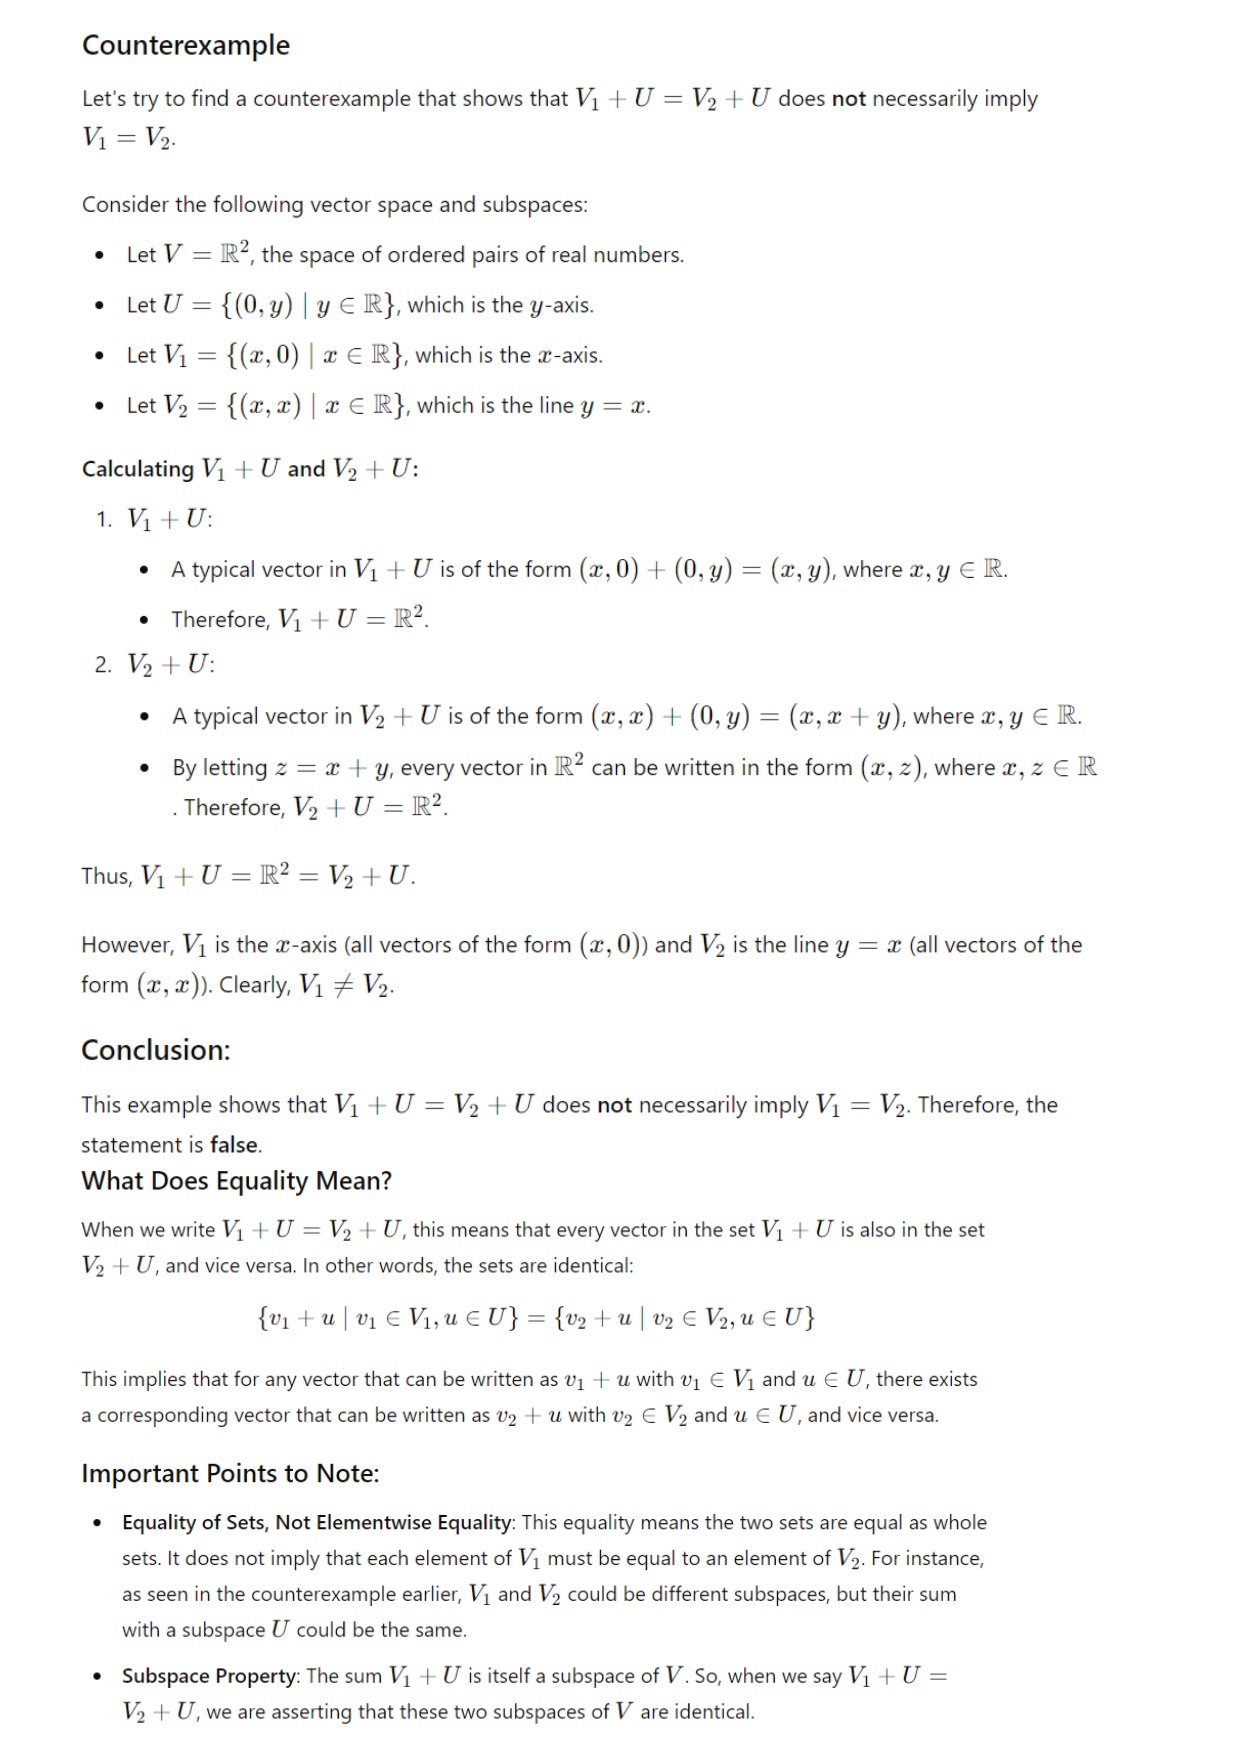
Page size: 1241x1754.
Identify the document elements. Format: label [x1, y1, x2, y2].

picture [73, 29, 1063, 645]
picture [73, 1165, 997, 1736]
picture [73, 646, 1111, 1164]
